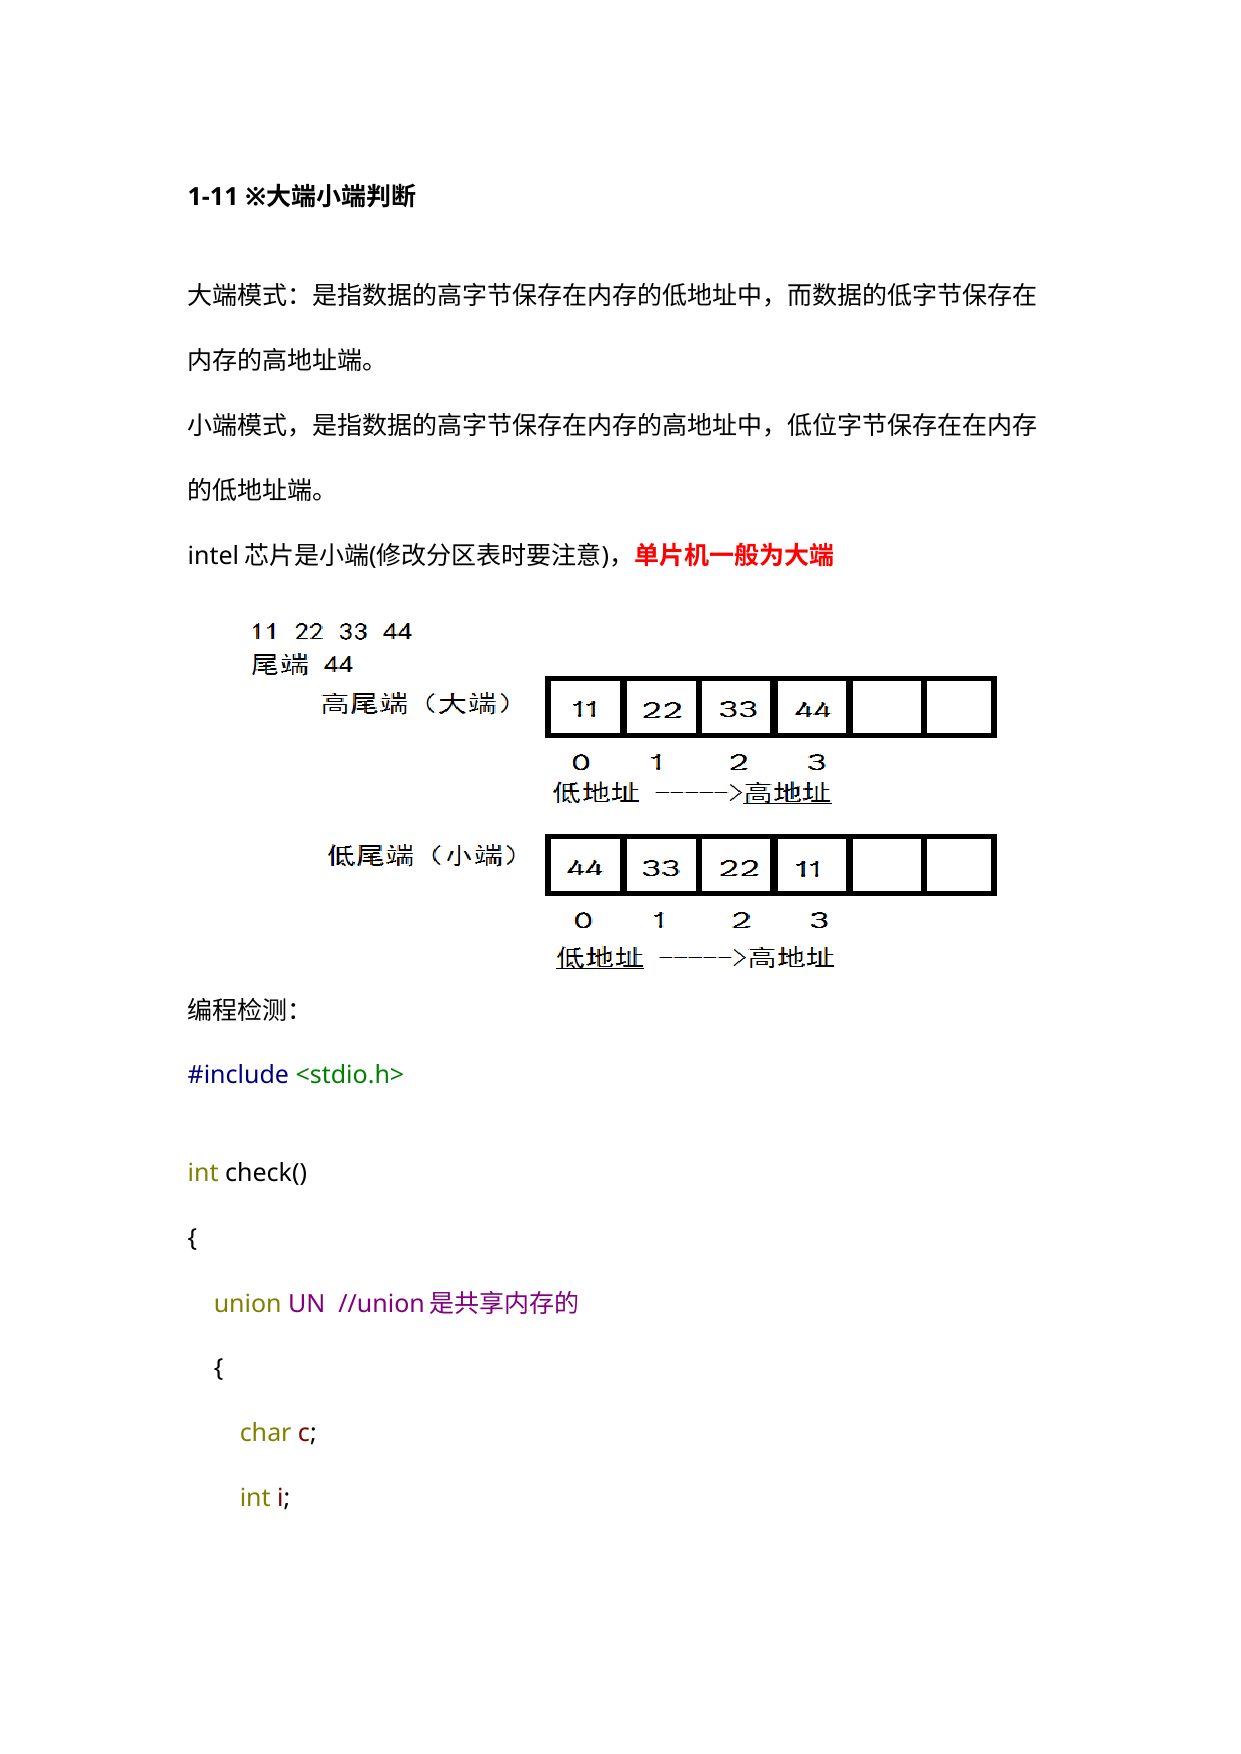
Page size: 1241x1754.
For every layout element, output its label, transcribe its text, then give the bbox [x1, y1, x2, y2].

picture [187, 587, 1053, 976]
text { [187, 1204, 1053, 1269]
subtitle 1-11 ※大端小端判断 [187, 162, 1053, 227]
text union UN //union是共享内存的 [187, 1269, 1053, 1334]
text char c; [187, 1399, 1053, 1464]
text intel芯片是小端(修改分区表时要注意)，单片机一般为大端 [187, 521, 1053, 587]
text { [187, 1334, 1053, 1399]
text 编程检测： [187, 976, 1053, 1041]
text int check() [187, 1139, 1053, 1204]
text int i; [187, 1464, 1053, 1529]
text 小端模式，是指数据的高字节保存在内存的高地址中，低位字节保存在在内存的低地址端。 [187, 391, 1053, 521]
text 大端模式：是指数据的高字节保存在内存的低地址中，而数据的低字节保存在内存的高地址端。 [187, 261, 1053, 391]
text #include <stdio.h> [187, 1041, 1053, 1106]
